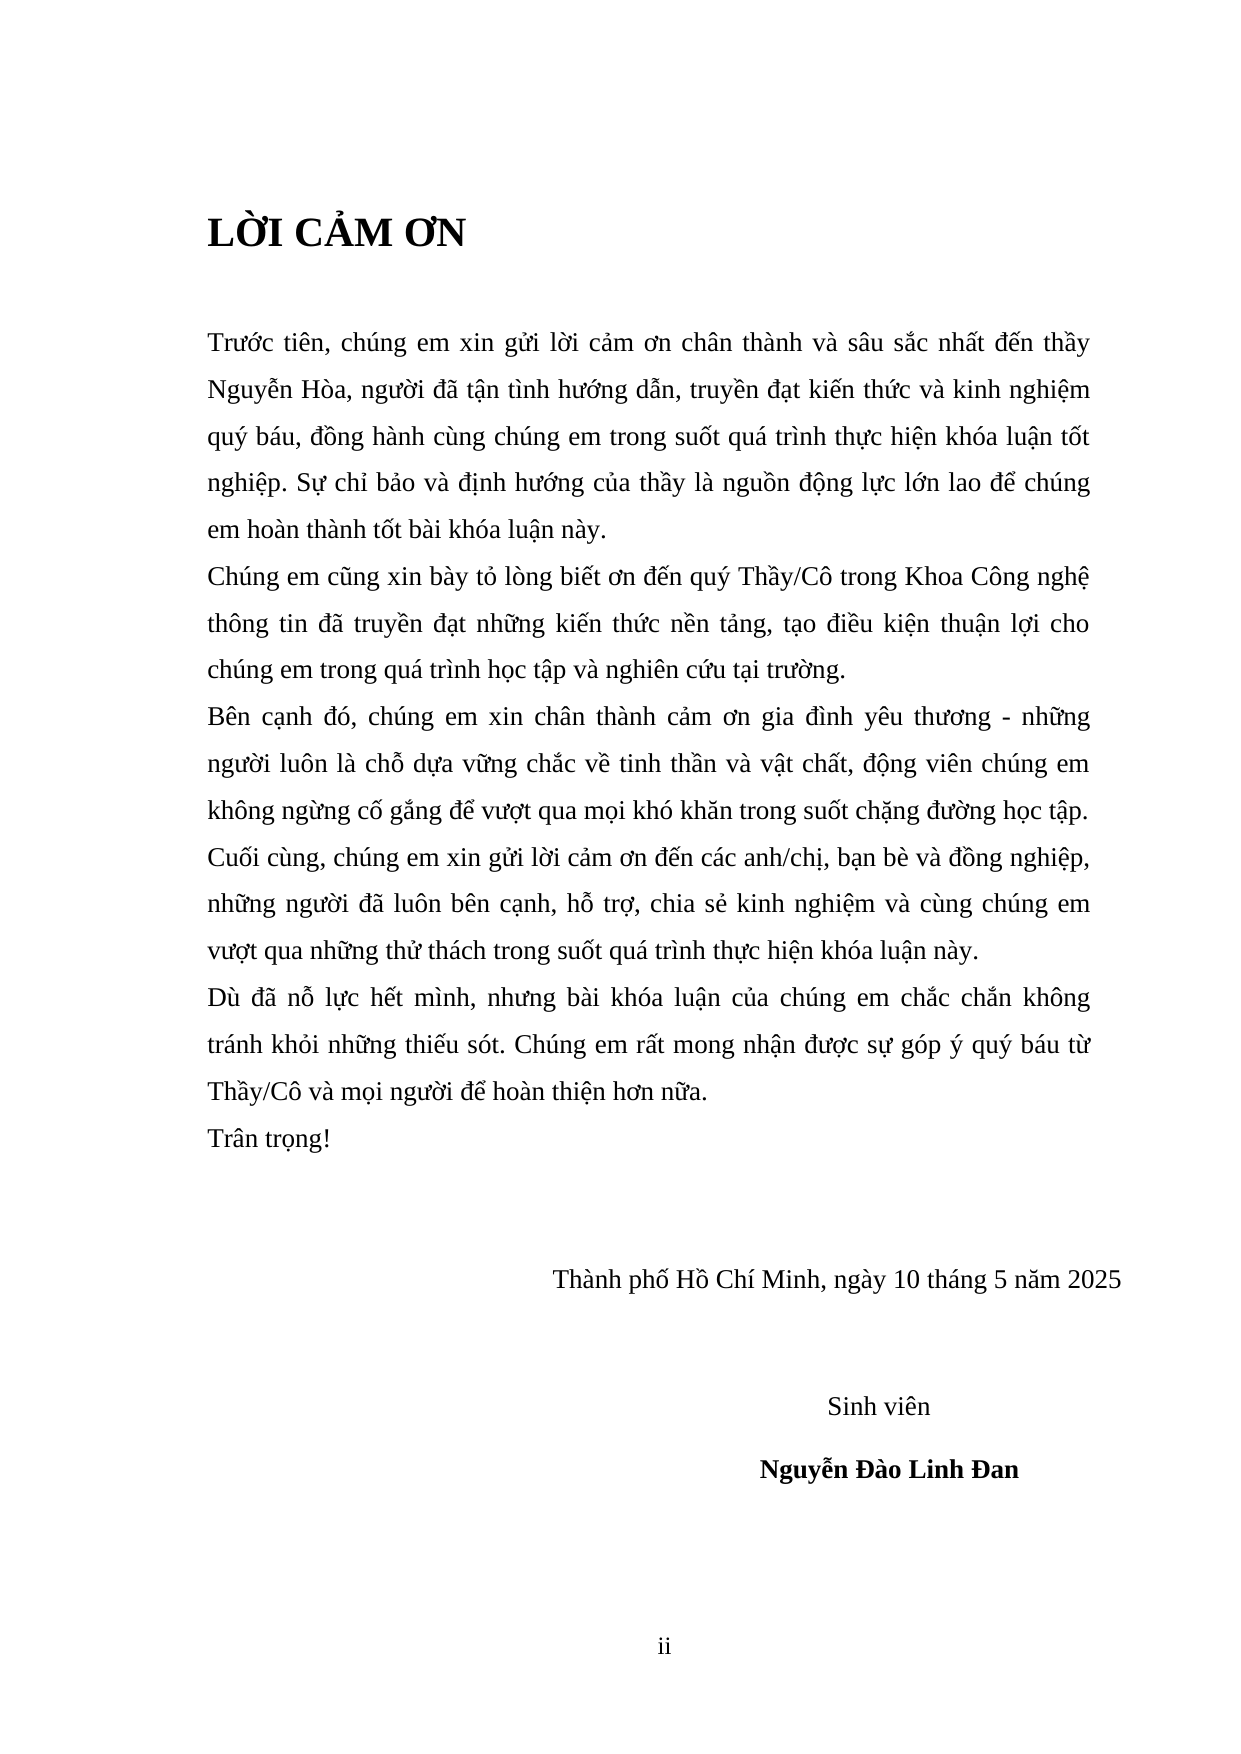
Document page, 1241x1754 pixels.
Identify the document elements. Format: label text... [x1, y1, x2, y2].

text Chúng em cũng xin bày tỏ lòng biết ơn đến quý Thầy/Cô trong Khoa Công nghệ thông tin đã truyền đạt những kiến thức nền tảng, tạo điều kiện thuận lợi cho chúng em trong quá trình học tập và nghiên cứu tại trường. [207, 560, 1092, 684]
text Trước tiên, chúng em xin gửi lời cảm ơn chân thành và sâu sắc nhất đến thầy Nguyễn Hòa, người đã tận tình hướng dẫn, truyền đạt kiến thức và kinh nghiệm quý báu, đồng hành cùng chúng em trong suốt quá trình thực hiện khóa luận tốt nghiệp. Sự chỉ bảo và định hướng của thầy là nguồn động lực lớn lao để chúng em hoàn thành tốt bài khóa luận này. [207, 326, 1092, 544]
subtitle LỜI CẢM ƠN [207, 207, 1122, 255]
text Trân trọng! [207, 1122, 1092, 1153]
text Bên cạnh đó, chúng em xin chân thành cảm ơn gia đình yêu thương - những người luôn là chỗ dựa vững chắc về tinh thần và vật chất, động viên chúng em không ngừng cố gắng để vượt qua mọi khó khăn trong suốt chặng đường học tập. [207, 701, 1092, 825]
text Thành phố Hồ Chí Minh, ngày 10 tháng 5 năm 2025 [207, 1263, 1122, 1294]
text Nguyễn Đào Linh Đan [657, 1453, 1122, 1484]
text Cuối cùng, chúng em xin gửi lời cảm ơn đến các anh/chị, bạn bè và đồng nghiệp, những người đã luôn bên cạnh, hỗ trợ, chia sẻ kinh nghiệm và cùng chúng em vượt qua những thử thách trong suốt quá trình thực hiện khóa luận này. [207, 841, 1092, 965]
text Dù đã nỗ lực hết mình, nhưng bài khóa luận của chúng em chắc chắn không tránh khỏi những thiếu sót. Chúng em rất mong nhận được sự góp ý quý báu từ Thầy/Cô và mọi người để hoàn thiện hơn nữa. [207, 981, 1092, 1106]
text Sinh viên [732, 1390, 1122, 1421]
